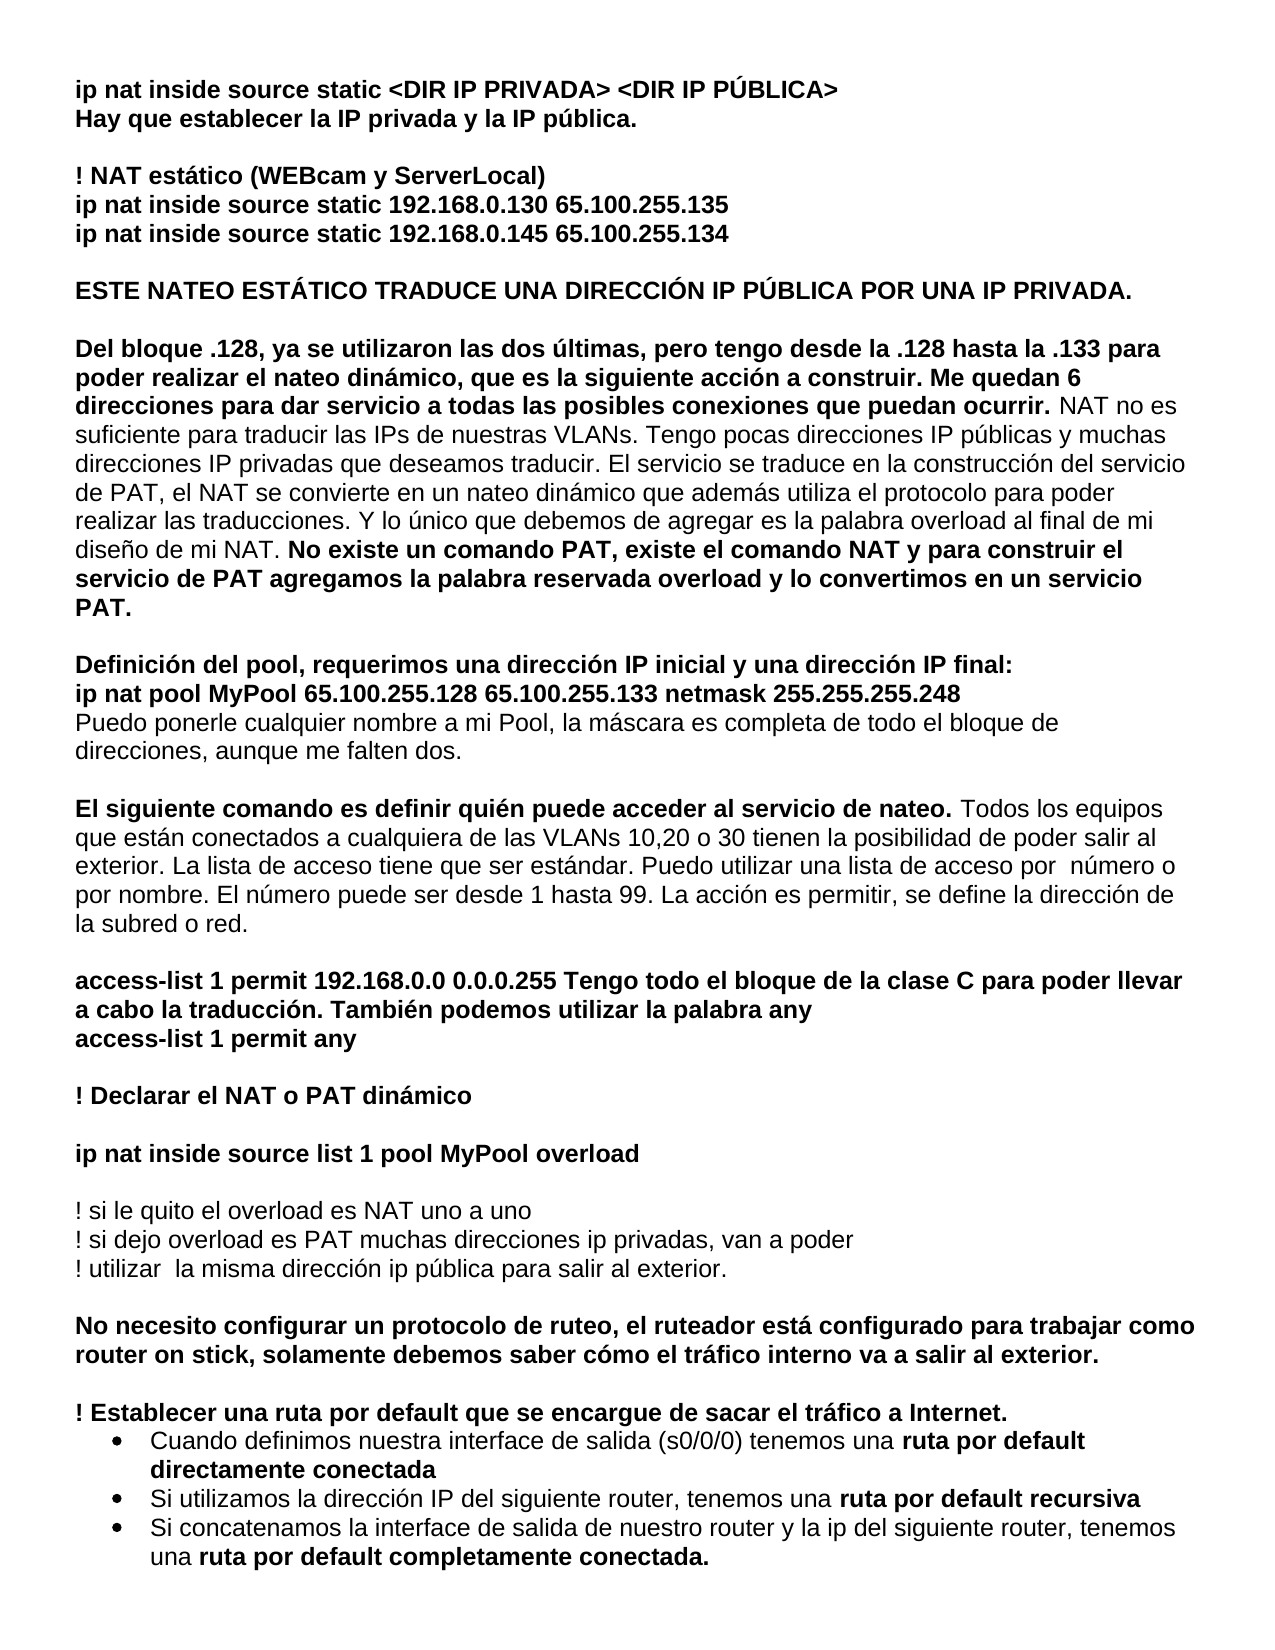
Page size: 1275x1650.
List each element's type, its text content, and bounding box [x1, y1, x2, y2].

text El siguiente comando es definir quién puede acceder al servicio de nateo. Todos los equipos que están conectados a cualquiera de las VLANs 10,20 o 30 tienen la posibilidad de poder salir al exterior. La lista de acceso tiene que ser estándar. Puedo utilizar una lista de acceso por número o por nombre. El número puede ser desde 1 hasta 99. La acción es permitir, se define la dirección de la subred o red. [75, 794, 1200, 937]
text ip nat inside source static 192.168.0.130 65.100.255.135 [75, 190, 1200, 219]
text Del bloque .128, ya se utilizaron las dos últimas, pero tengo desde la .128 hasta la .133 para poder realizar el nateo dinámico, que es la siguiente acción a construir. Me quedan 6 direcciones para dar servicio a todas las posibles conexiones que puedan ocurrir. NAT no es suficiente para traducir las IPs de nuestras VLANs. Tengo pocas direcciones IP públicas y muchas direcciones IP privadas que deseamos traducir. El servicio se traduce en la construcción del servicio de PAT, el NAT se convierte en un nateo dinámico que además utiliza el protocolo para poder realizar las traducciones. Y lo único que debemos de agregar es la palabra overload al final de mi diseño de mi NAT. No existe un comando PAT, existe el comando NAT y para construir el servicio de PAT agregamos la palabra reservada overload y lo convertimos en un servicio PAT. [75, 334, 1200, 621]
text ! Establecer una ruta por default que se encargue de sacar el tráfico a Internet. [75, 1397, 1200, 1426]
text ip nat inside source list 1 pool MyPool overload [75, 1139, 1200, 1167]
text access-list 1 permit any [75, 1024, 1200, 1052]
text Puedo ponerle cualquier nombre a mi Pool, la máscara es completa de todo el bloque de direcciones, aunque me falten dos. [75, 707, 1200, 765]
list Si concatenamos la interface de salida de nuestro router y la ip del siguiente router, tenemos una ruta por default completamente conectada. [112, 1513, 1200, 1570]
list Cuando definimos nuestra interface de salida (s0/0/0) tenemos una ruta por default directamente conectada [112, 1426, 1200, 1484]
text No necesito configurar un protocolo de ruteo, el ruteador está configurado para trabajar como router on stick, solamente debemos saber cómo el tráfico interno va a salir al exterior. [75, 1311, 1200, 1369]
text ESTE NATEO ESTÁTICO TRADUCE UNA DIRECCIÓN IP PÚBLICA POR UNA IP PRIVADA. [75, 276, 1200, 305]
text ip nat inside source static 192.168.0.145 65.100.255.134 [75, 219, 1200, 247]
text access-list 1 permit 192.168.0.0 0.0.0.255 Tengo todo el bloque de la clase C para poder llevar a cabo la traducción. También podemos utilizar la palabra any [75, 966, 1200, 1024]
text Definición del pool, requerimos una dirección IP inicial y una dirección IP final: [75, 650, 1200, 679]
text ip nat pool MyPool 65.100.255.128 65.100.255.133 netmask 255.255.255.248 [75, 679, 1200, 707]
text ! si dejo overload es PAT muchas direcciones ip privadas, van a poder [75, 1225, 1200, 1254]
list Si utilizamos la dirección IP del siguiente router, tenemos una ruta por default recursiva [112, 1484, 1200, 1513]
text ! NAT estático (WEBcam y ServerLocal) [75, 161, 1200, 190]
text ip nat inside source static <DIR IP PRIVADA> <DIR IP PÚBLICA> [75, 75, 1200, 104]
text ! utilizar la misma dirección ip pública para salir al exterior. [75, 1254, 1200, 1282]
text ! si le quito el overload es NAT uno a uno [75, 1196, 1200, 1225]
text Hay que establecer la IP privada y la IP pública. [75, 104, 1200, 132]
text ! Declarar el NAT o PAT dinámico [75, 1081, 1200, 1110]
